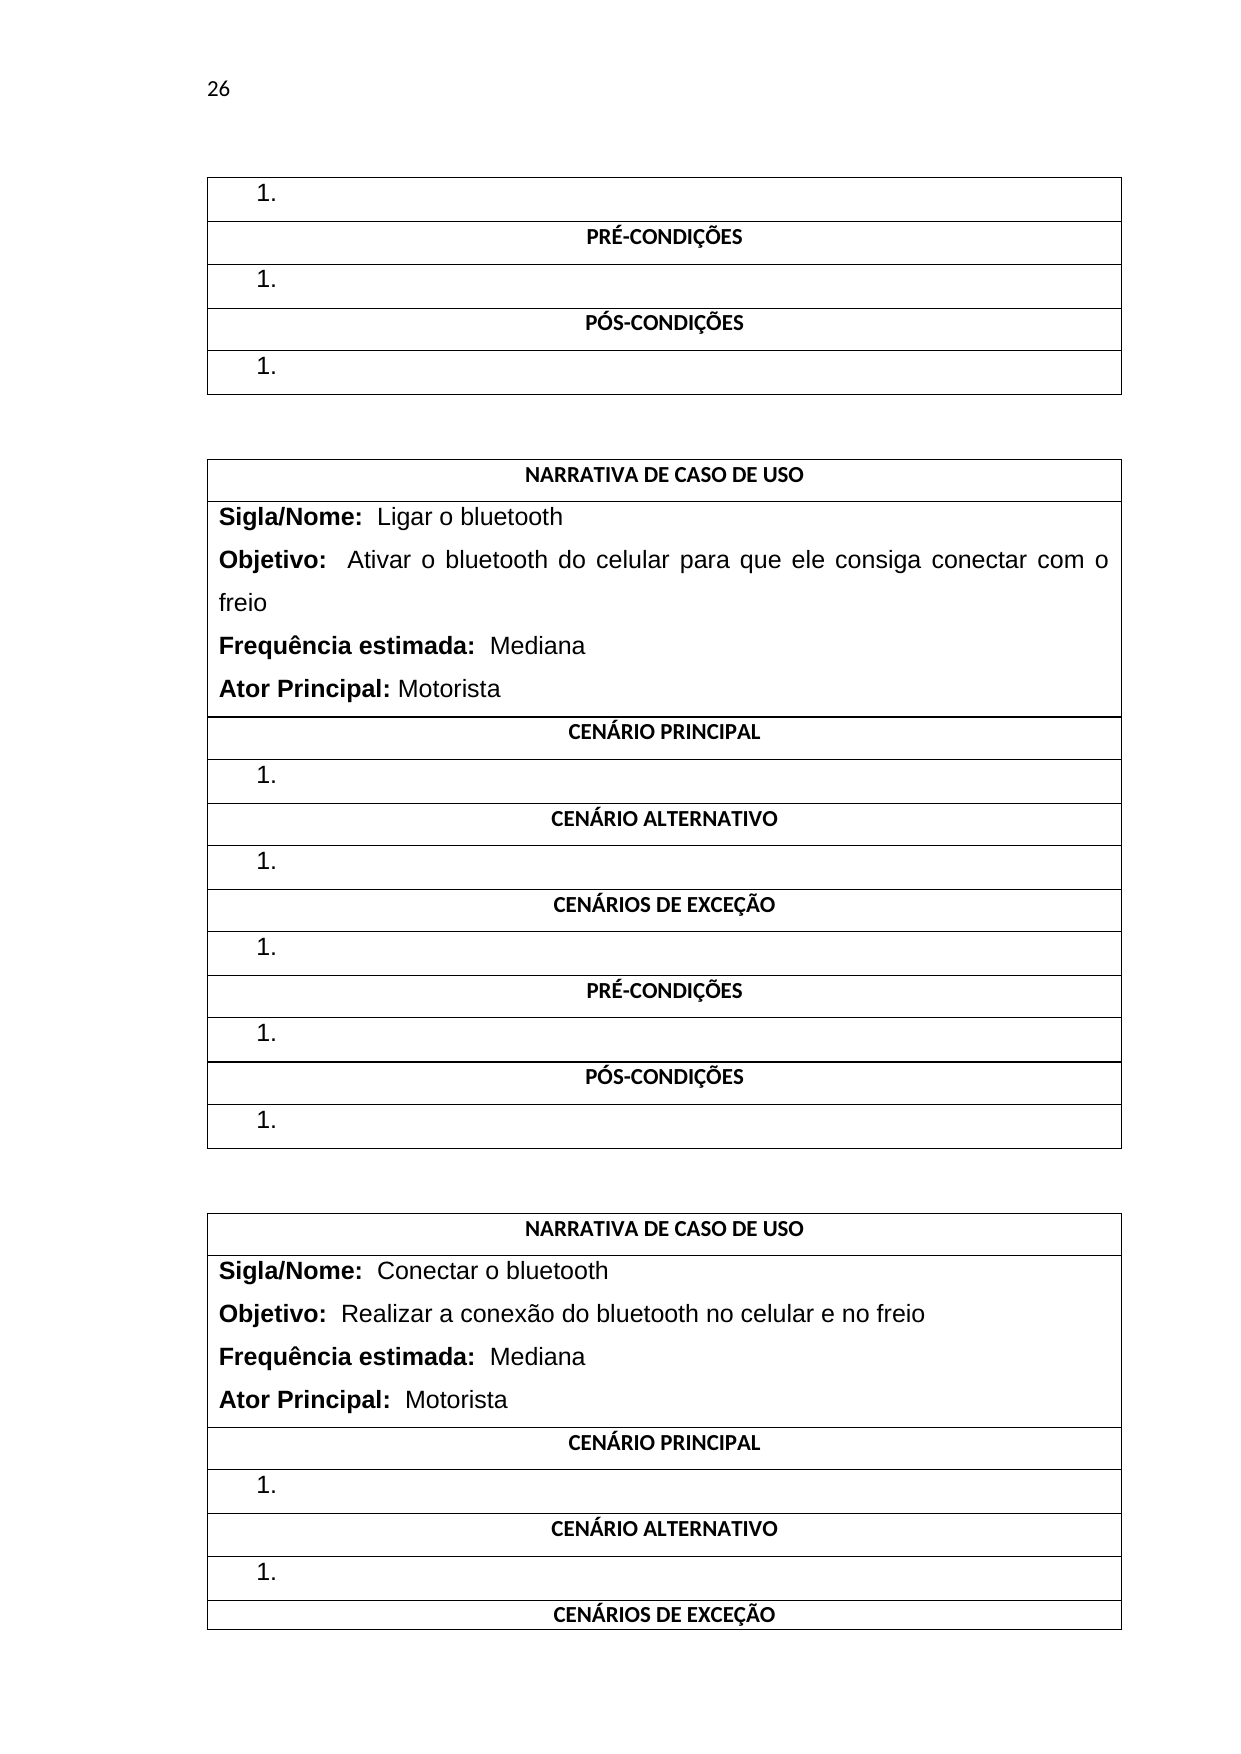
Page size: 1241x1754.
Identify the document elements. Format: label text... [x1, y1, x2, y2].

table_cell PRÉ-CONDIÇÕES [208, 976, 1121, 1017]
table_cell CENÁRIO PRINCIPAL [208, 718, 1121, 758]
table_cell CENÁRIO PRINCIPAL [208, 1428, 1121, 1469]
table_cell PÓS-CONDIÇÕES [208, 309, 1121, 350]
table_cell [208, 1470, 1121, 1513]
table_cell [208, 265, 1121, 307]
table_cell [208, 178, 1121, 221]
table_cell PÓS-CONDIÇÕES [208, 1063, 1121, 1103]
table_cell [208, 351, 1121, 394]
table_cell [208, 932, 1121, 975]
table_cell [208, 1018, 1121, 1061]
table_cell Sigla/Nome: Conectar o bluetooth Objetivo: Realizar a conexão do bluetooth no celular e no freio Frequência estimada: Mediana Ator Principal: Motorista [208, 1256, 1121, 1427]
table_cell PRÉ-CONDIÇÕES [208, 222, 1121, 263]
table_cell Sigla/Nome: Ligar o bluetooth Objetivo: Ativar o bluetooth do celular para que ele consiga conectar com o freio Frequência estimada: Mediana Ator Principal: Motorista [208, 502, 1121, 716]
table_cell [208, 846, 1121, 889]
table_cell CENÁRIO ALTERNATIVO [208, 804, 1121, 845]
table_cell CENÁRIO ALTERNATIVO [208, 1514, 1121, 1556]
table_cell CENÁRIOS DE EXCEÇÃO [208, 890, 1121, 931]
table_cell [208, 1105, 1121, 1148]
table_cell [208, 1557, 1121, 1599]
table_header NARRATIVA DE CASO DE USO [208, 460, 1121, 501]
table_cell [208, 760, 1121, 803]
table_header NARRATIVA DE CASO DE USO [208, 1214, 1121, 1255]
table_cell CENÁRIOS DE EXCEÇÃO [208, 1601, 1121, 1629]
